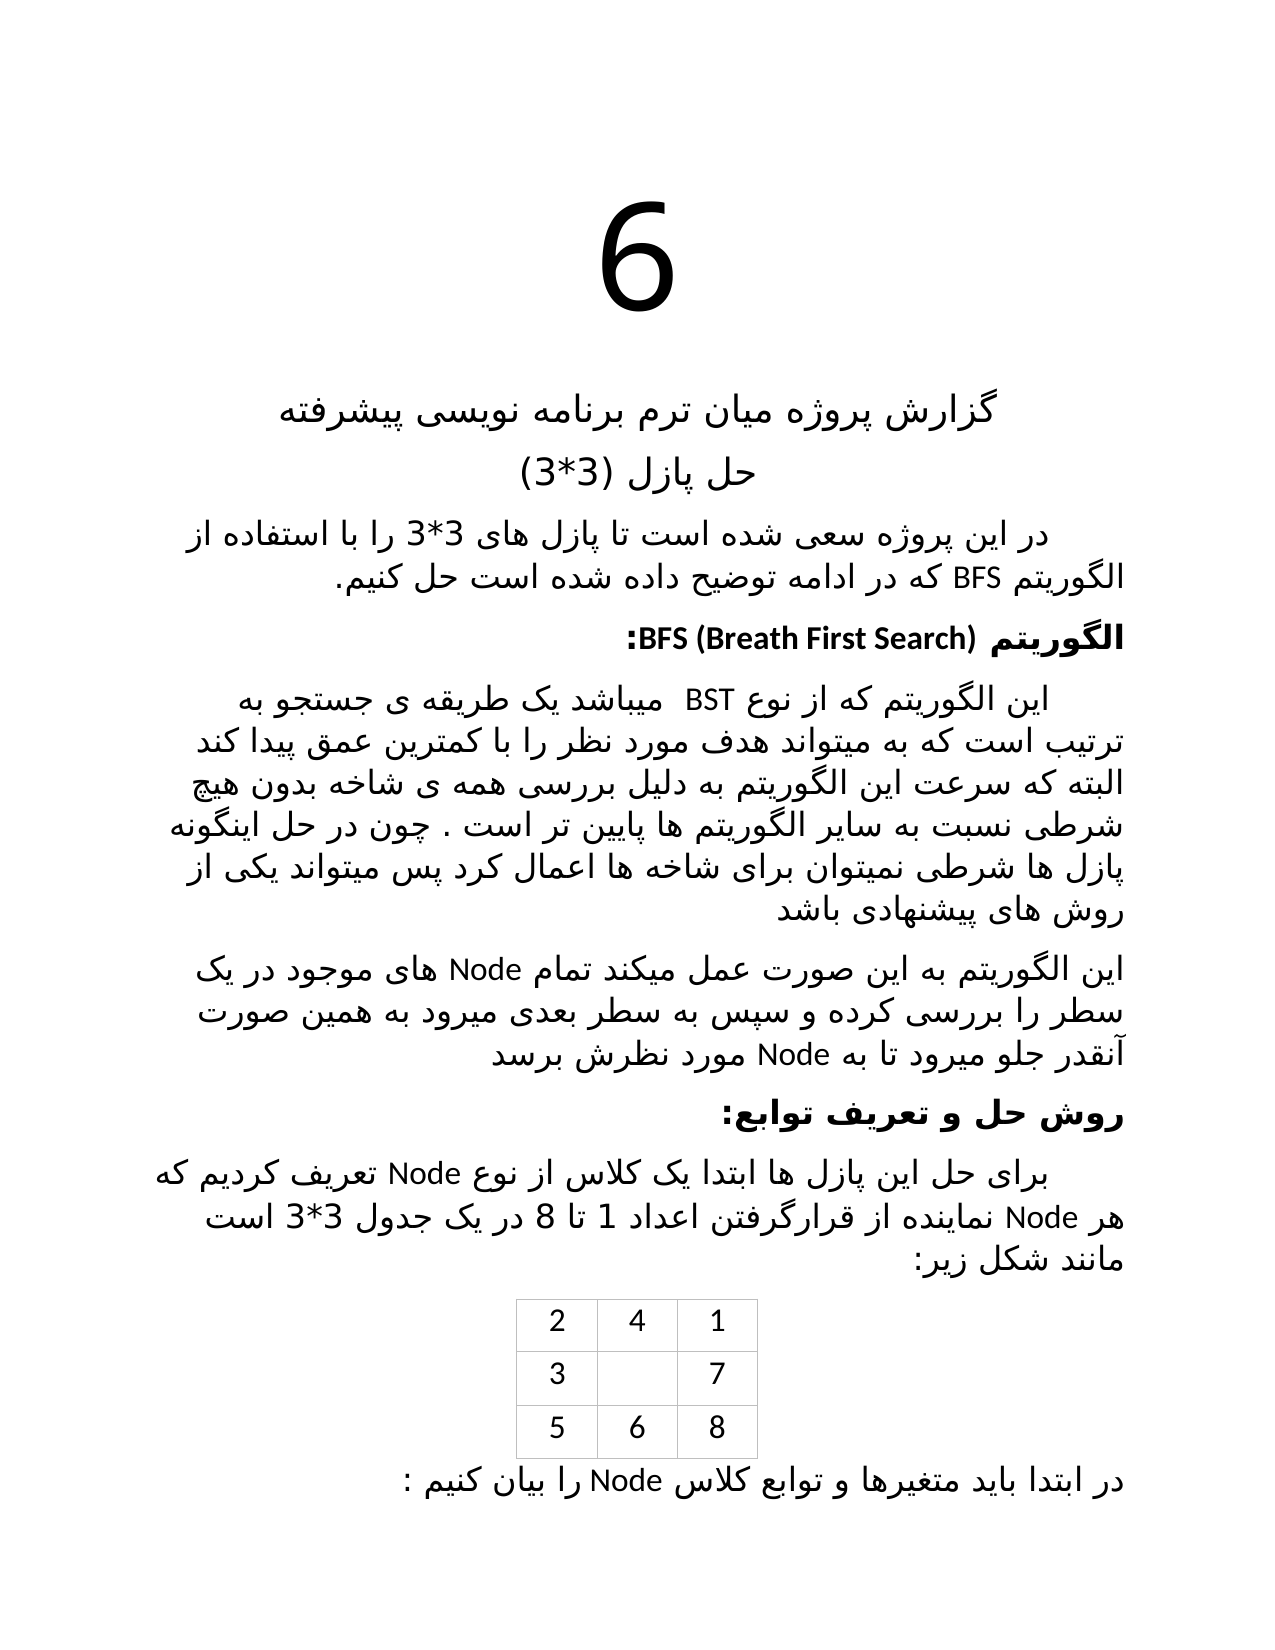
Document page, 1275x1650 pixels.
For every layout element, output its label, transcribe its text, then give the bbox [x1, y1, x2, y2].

text الگوریتم BFS (Breath First Search): [150, 617, 1125, 658]
table_cell 6 [598, 1406, 677, 1458]
text 6 [150, 150, 1125, 354]
text در این پروژه سعی شده است تا پازل های 3*3 را با استفاده از الگوریتم BFS که در ادامه توضیح داده شده است حل کنیم. [150, 515, 1125, 597]
table_header 1 [678, 1300, 757, 1351]
table_cell 5 [517, 1406, 597, 1458]
table_cell 3 [517, 1352, 597, 1405]
text در ابتدا باید متغیرها و توابع کلاس Node را بیان کنیم : [150, 1459, 1125, 1499]
text این الگوریتم به این صورت عمل میکند تمام Node های موجود در یک سطر را بررسی کرده و سپس به سطر بعدی میرود به همین صورت آنقدر جلو میرود تا به Node مورد نظرش برسد [150, 948, 1125, 1074]
table_header 4 [598, 1300, 677, 1351]
text برای حل این پازل ها ابتدا یک کلاس از نوع Node تعریف کردیم که هر Node نماینده از قرارگرفتن اعداد 1 تا 8 در یک جدول 3*3 است مانند شکل زیر: [150, 1152, 1125, 1279]
text گزارش پروژه میان ترم برنامه نویسی پیشرفته [150, 387, 1125, 431]
text روش حل و تعریف توابع: [150, 1094, 1125, 1133]
table_cell 7 [678, 1352, 757, 1405]
table_cell [598, 1352, 677, 1405]
text این الگوریتم که از نوع BST میباشد یک طریقه ی جستجو به ترتیب است که به میتواند هدف مورد نظر را با کمترین عمق پیدا کند البته که سرعت این الگوریتم به دلیل بررسی همه ی شاخه بدون هیچ شرطی نسبت به سایر الگوریتم ها پایین تر است . چون در حل اینگونه پازل ها شرطی نمیتوان برای شاخه ها اعمال کرد پس میتواند یکی از روش های پیشنهادی باشد [150, 678, 1125, 928]
table_cell 8 [678, 1406, 757, 1458]
text حل پازل (3*3) [150, 451, 1125, 494]
table_header 2 [517, 1300, 597, 1351]
